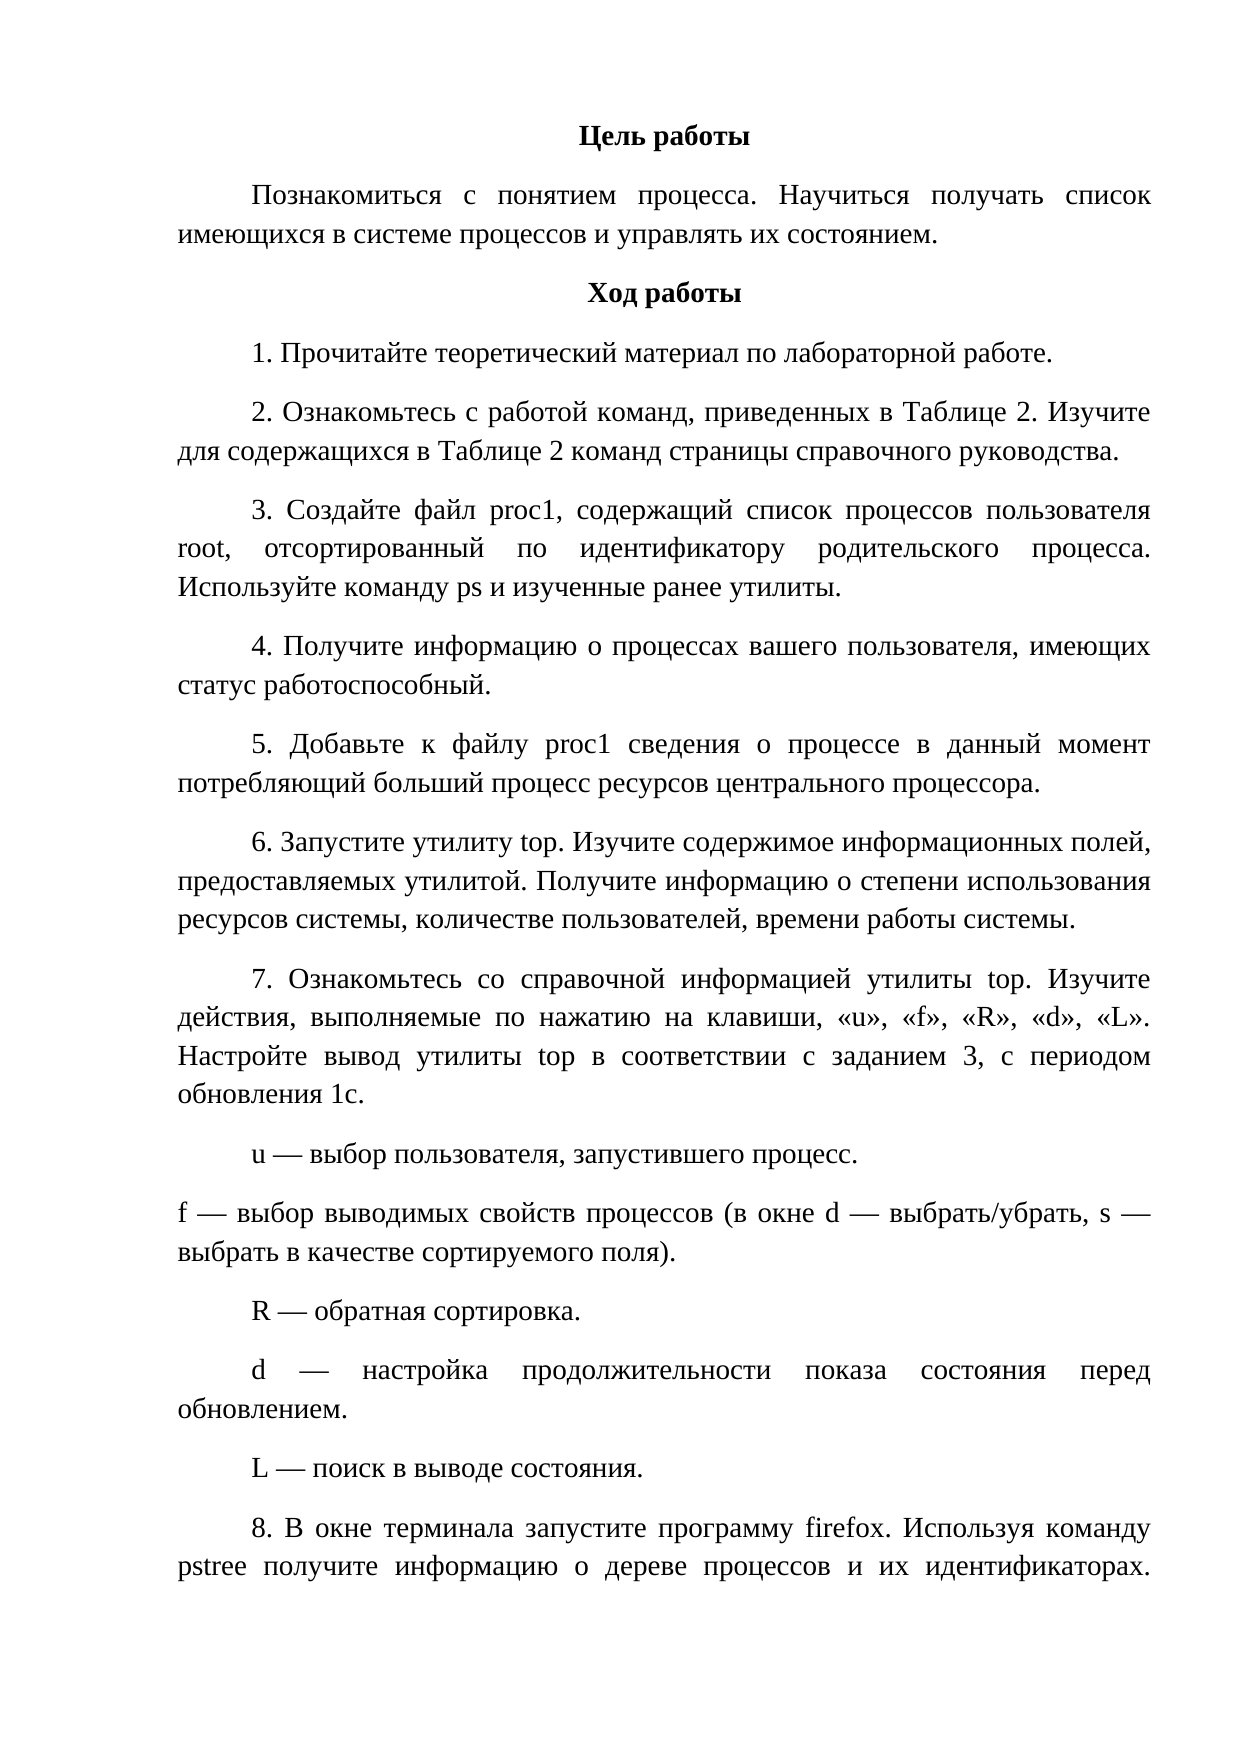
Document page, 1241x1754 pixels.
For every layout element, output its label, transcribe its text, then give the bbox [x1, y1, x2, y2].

text Цель работы [177, 118, 1152, 152]
text 2. Ознакомьтесь с работой команд, приведенных в Таблице 2. Изучите для содержащихся в Таблице 2 команд страницы справочного руководства. [177, 394, 1152, 466]
text Ход работы [177, 275, 1152, 309]
text L — поиск в выводе состояния. [177, 1450, 1152, 1484]
text 4. Получите информацию о процессах вашего пользователя, имеющих статус работоспособный. [177, 628, 1152, 701]
text 5. Добавьте к файлу proc1 сведения о процессе в данный момент потребляющий больший процесс ресурсов центрального процессора. [177, 726, 1152, 798]
text R — обратная сортировка. [177, 1293, 1152, 1327]
text 3. Создайте файл proc1, содержащий список процессов пользователя root, отсортированный по идентификатору родительского процесса. Используйте команду ps и изученные ранее утилиты. [177, 492, 1152, 603]
text 6. Запустите утилиту top. Изучите содержимое информационных полей, предоставляемых утилитой. Получите информацию о степени использования ресурсов системы, количестве пользователей, времени работы системы. [177, 824, 1152, 935]
text f — выбор выводимых свойств процессов (в окне d — выбрать/убрать, s — выбрать в качестве сортируемого поля). [177, 1195, 1152, 1267]
text Познакомиться с понятием процесса. Научиться получать список имеющихся в системе процессов и управлять их состоянием. [177, 177, 1152, 249]
text d — настройка продолжительности показа состояния перед обновлением. [177, 1352, 1152, 1424]
text 7. Ознакомьтесь со справочной информацией утилиты top. Изучите действия, выполняемые по нажатию на клавиши, «u», «f», «R», «d», «L». Настройте вывод утилиты top в соответствии с заданием 3, с периодом обновления 1с. [177, 961, 1152, 1110]
text 1. Прочитайте теоретический материал по лабораторной работе. [177, 335, 1152, 368]
text u — выбор пользователя, запустившего процесс. [177, 1136, 1152, 1169]
